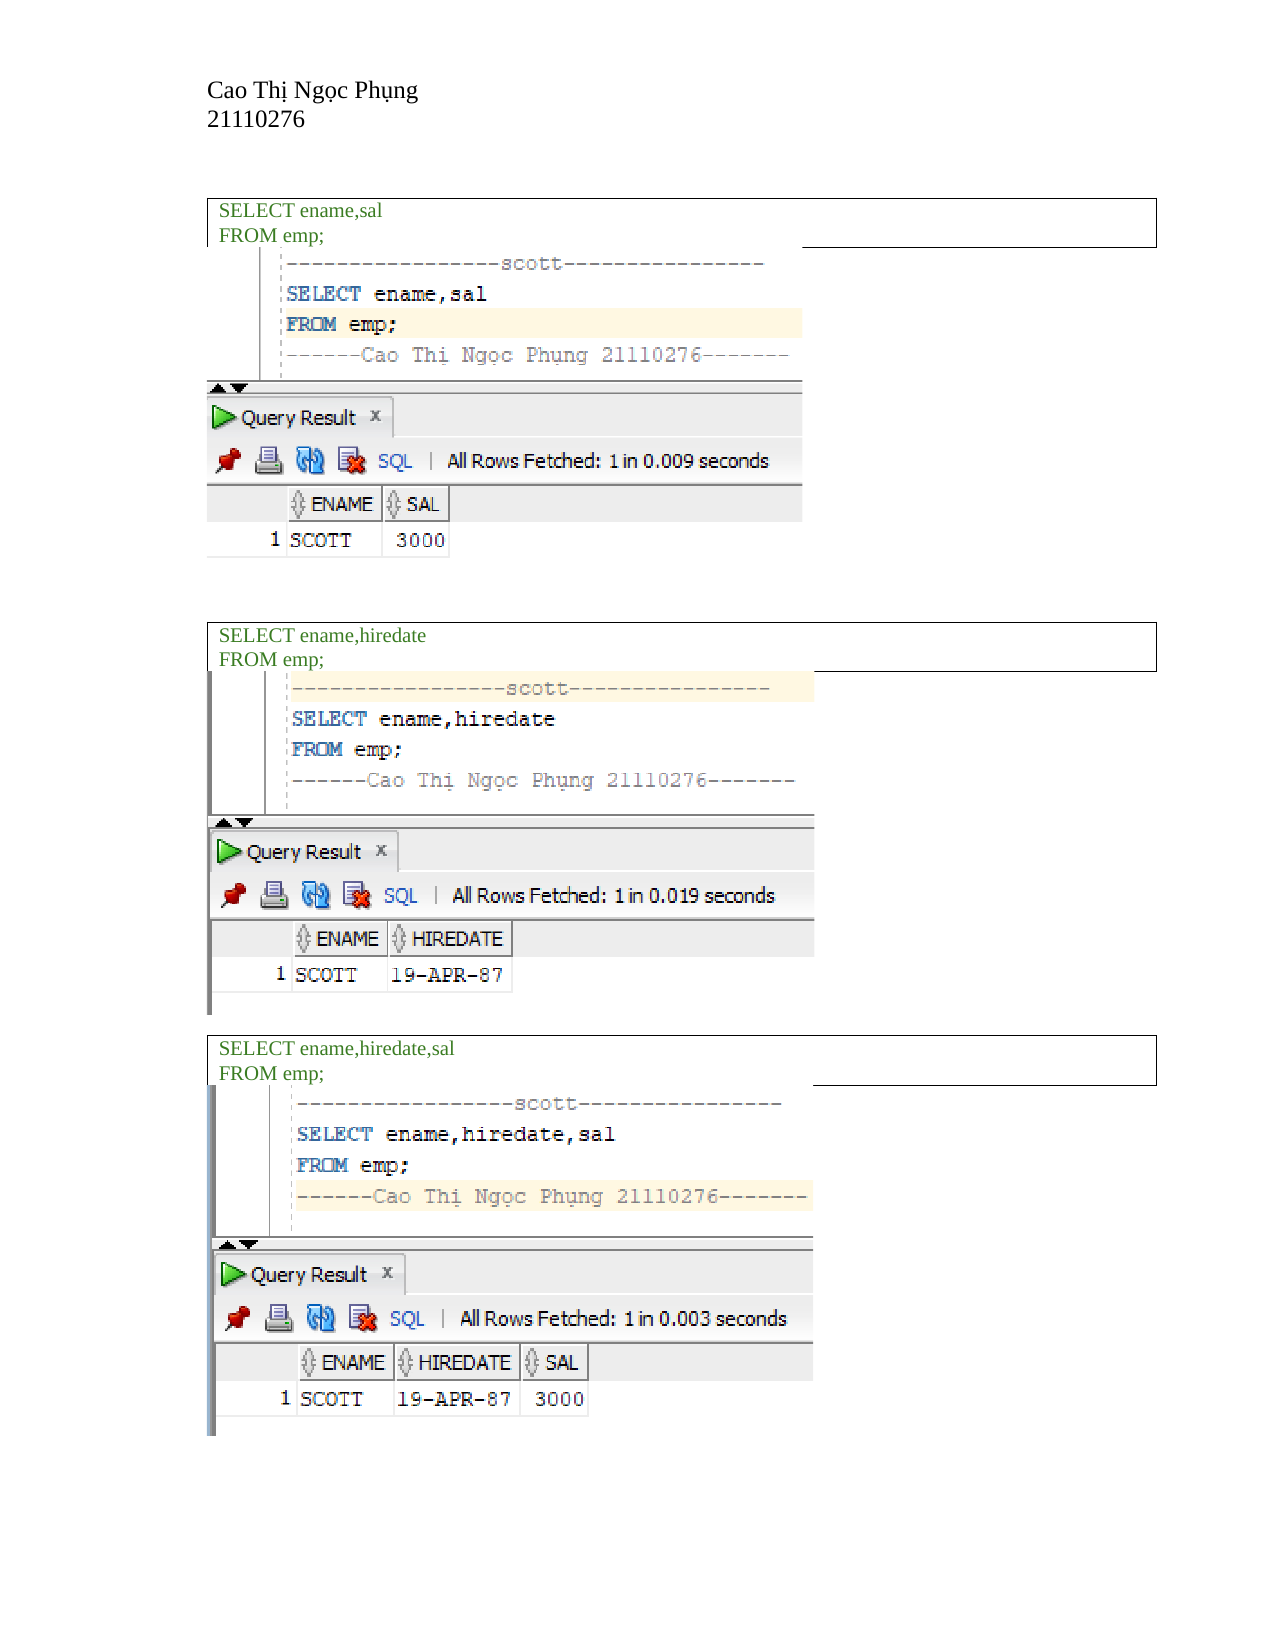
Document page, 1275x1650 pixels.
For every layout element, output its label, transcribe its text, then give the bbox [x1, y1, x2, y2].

table_header SELECT ename,hiredate FROM emp; [208, 623, 1156, 671]
picture [206, 1085, 814, 1436]
picture [206, 247, 803, 601]
table_header SELECT ename,sal FROM emp; [208, 199, 1156, 247]
picture [206, 671, 815, 1015]
table_header SELECT ename,hiredate,sal FROM emp; [208, 1036, 1156, 1084]
